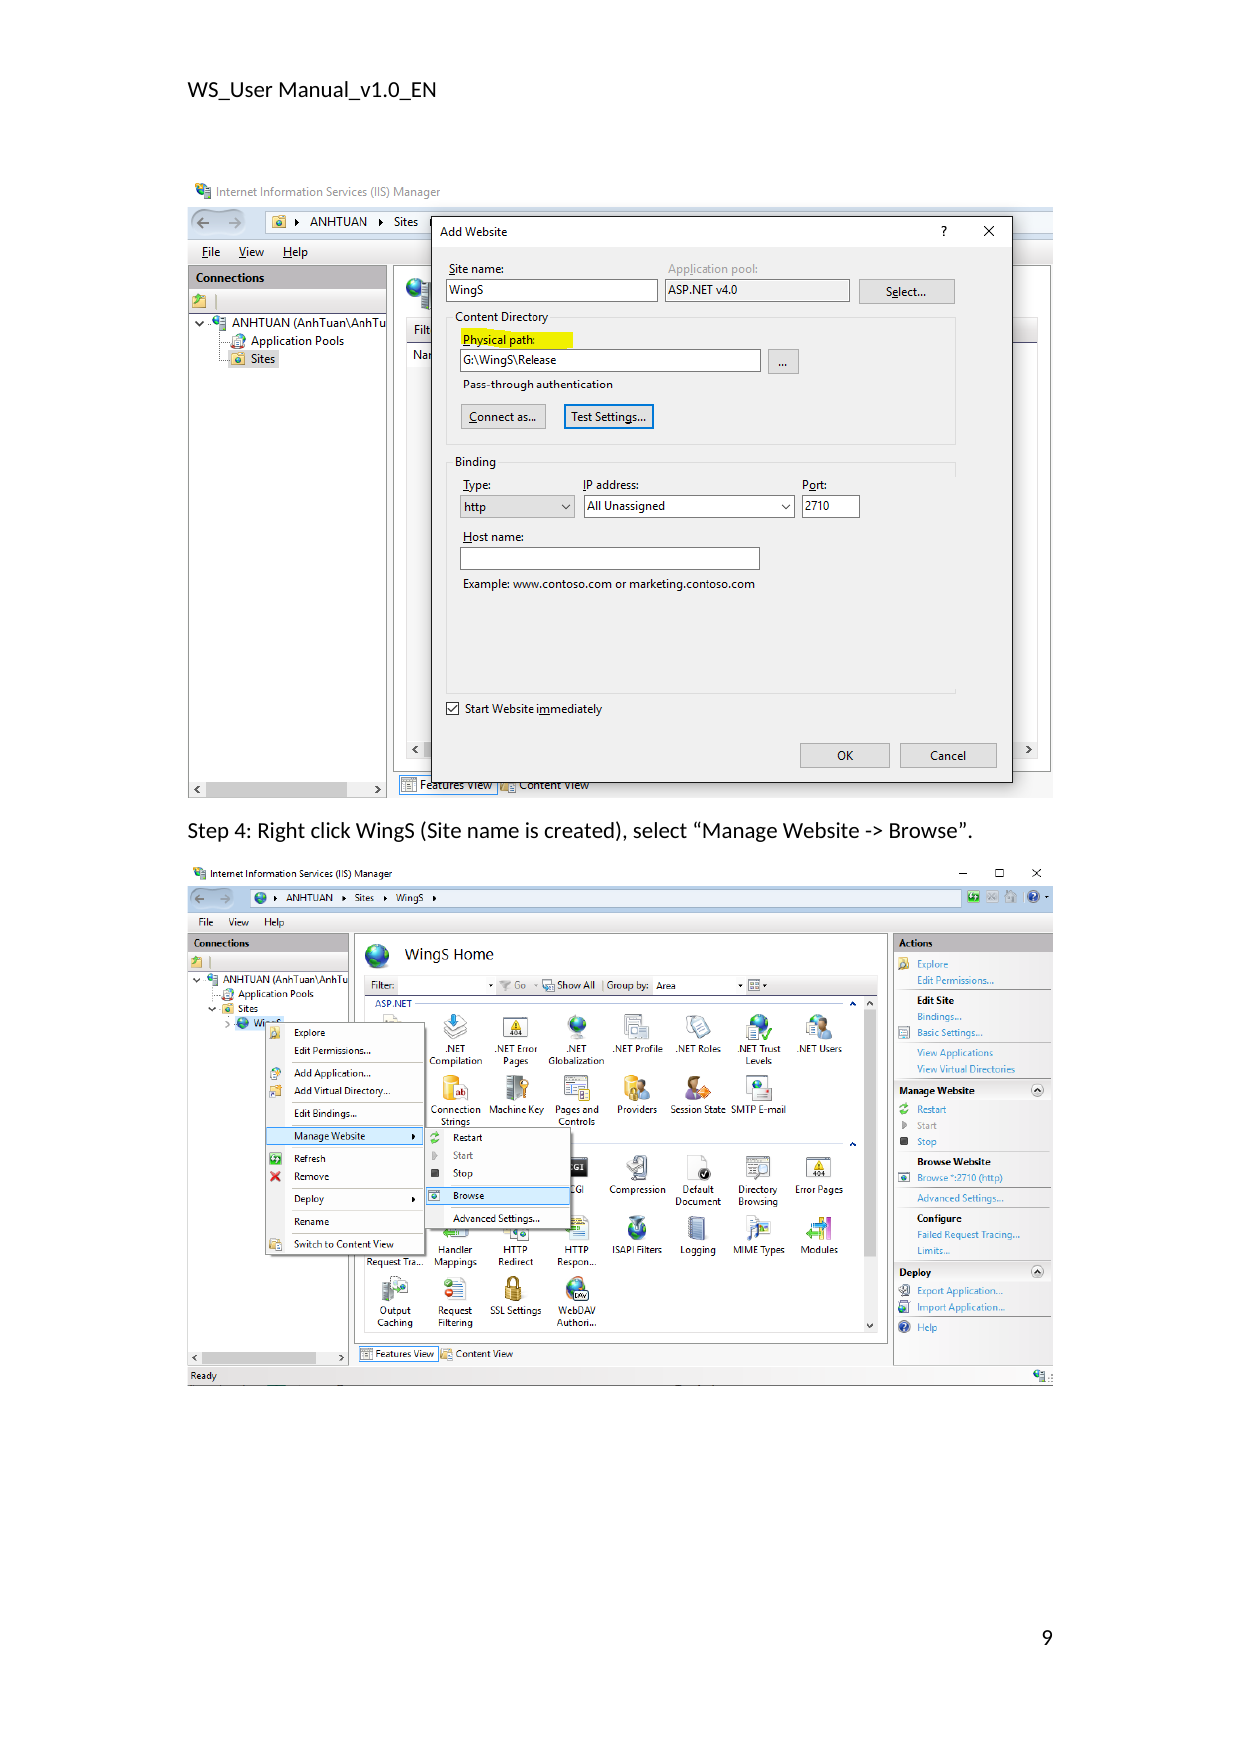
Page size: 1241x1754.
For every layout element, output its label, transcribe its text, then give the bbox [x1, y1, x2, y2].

text Step 4: Right click WingS (Site name is created), select “Manage Website -> Browse”. [187, 816, 1053, 844]
picture [187, 180, 1053, 798]
picture [187, 863, 1053, 1386]
